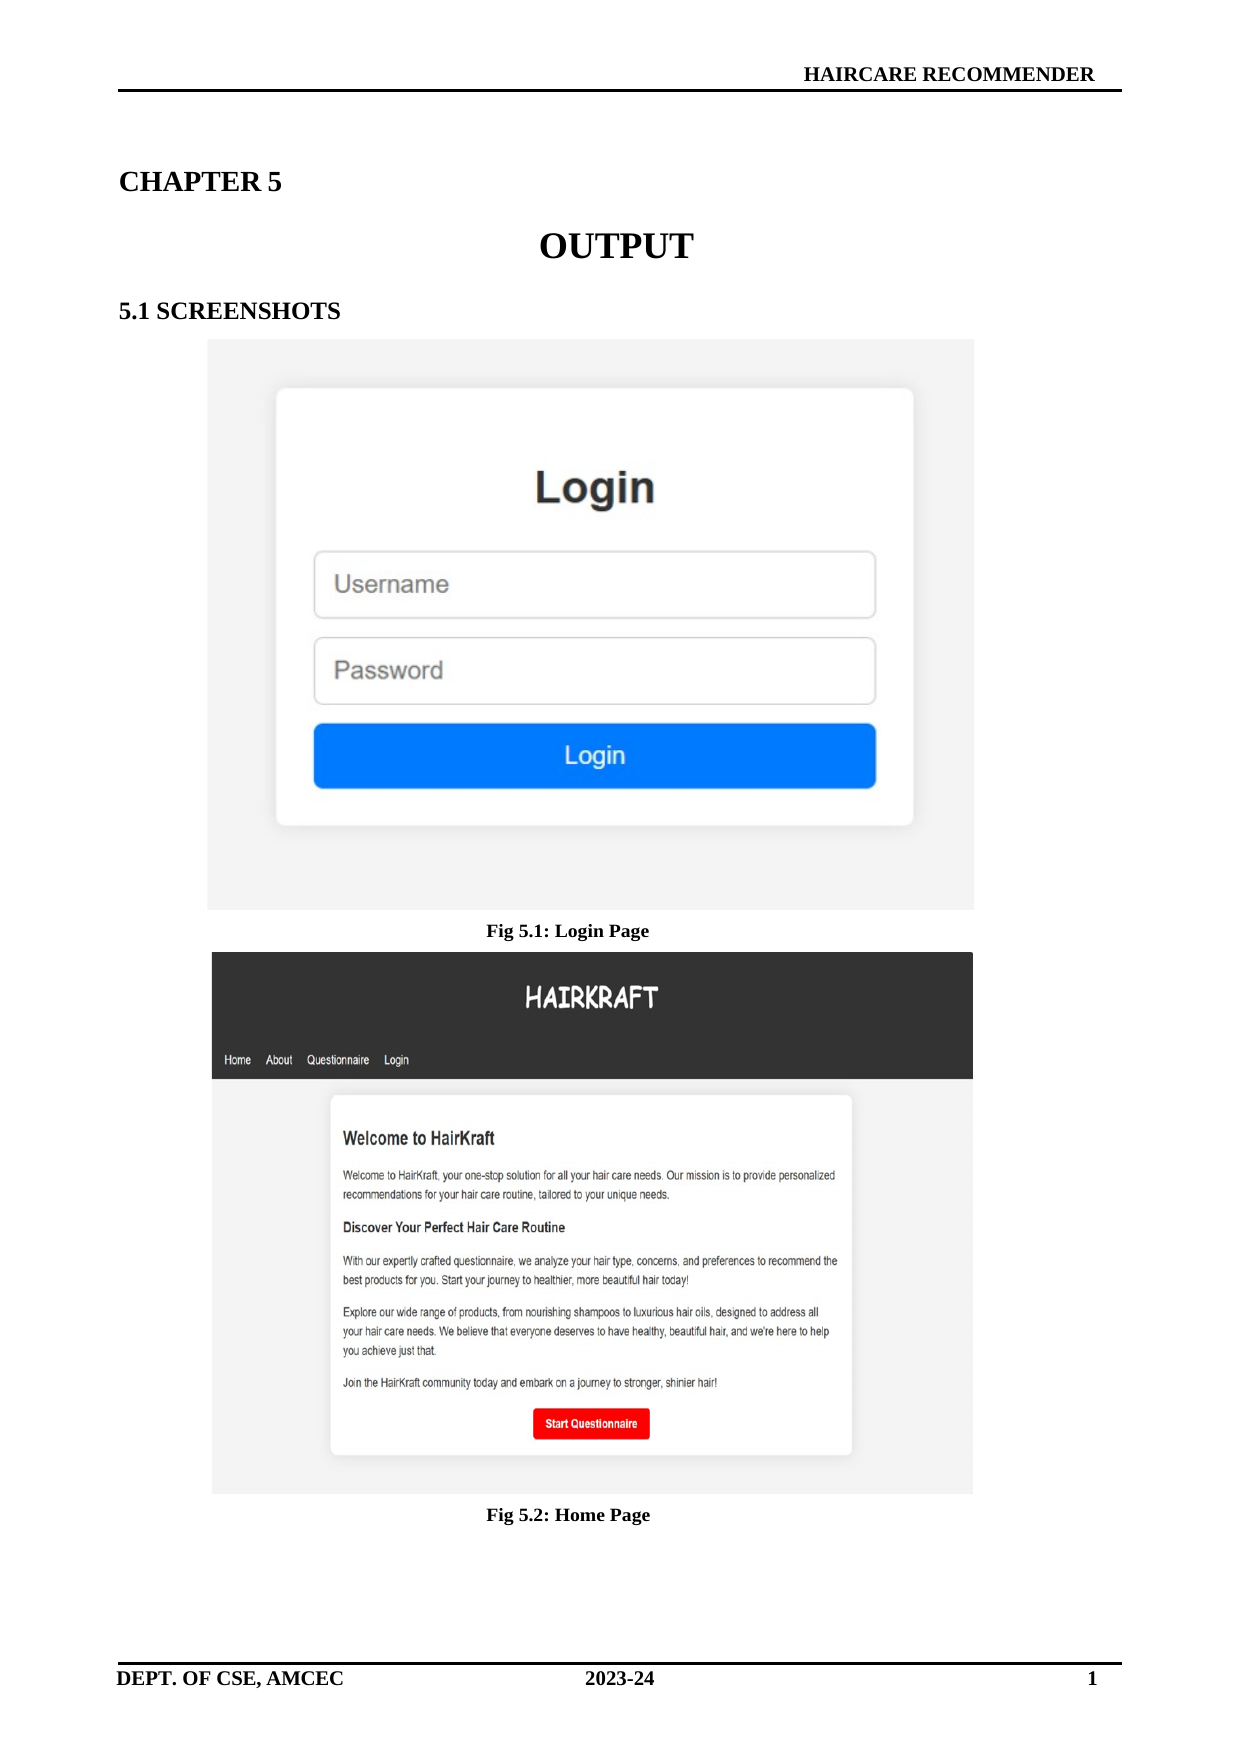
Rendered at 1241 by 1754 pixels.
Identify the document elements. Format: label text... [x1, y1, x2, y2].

subtitle 5.1 SCREENSHOTS [119, 296, 1114, 325]
text Fig 5.2: Home Page [119, 1504, 1124, 1525]
text Fig 5.1: Login Page [119, 920, 1124, 941]
subtitle CHAPTER 5 [119, 164, 1114, 198]
subtitle OUTPUT [119, 223, 1114, 266]
picture [207, 339, 975, 910]
picture [211, 952, 973, 1494]
